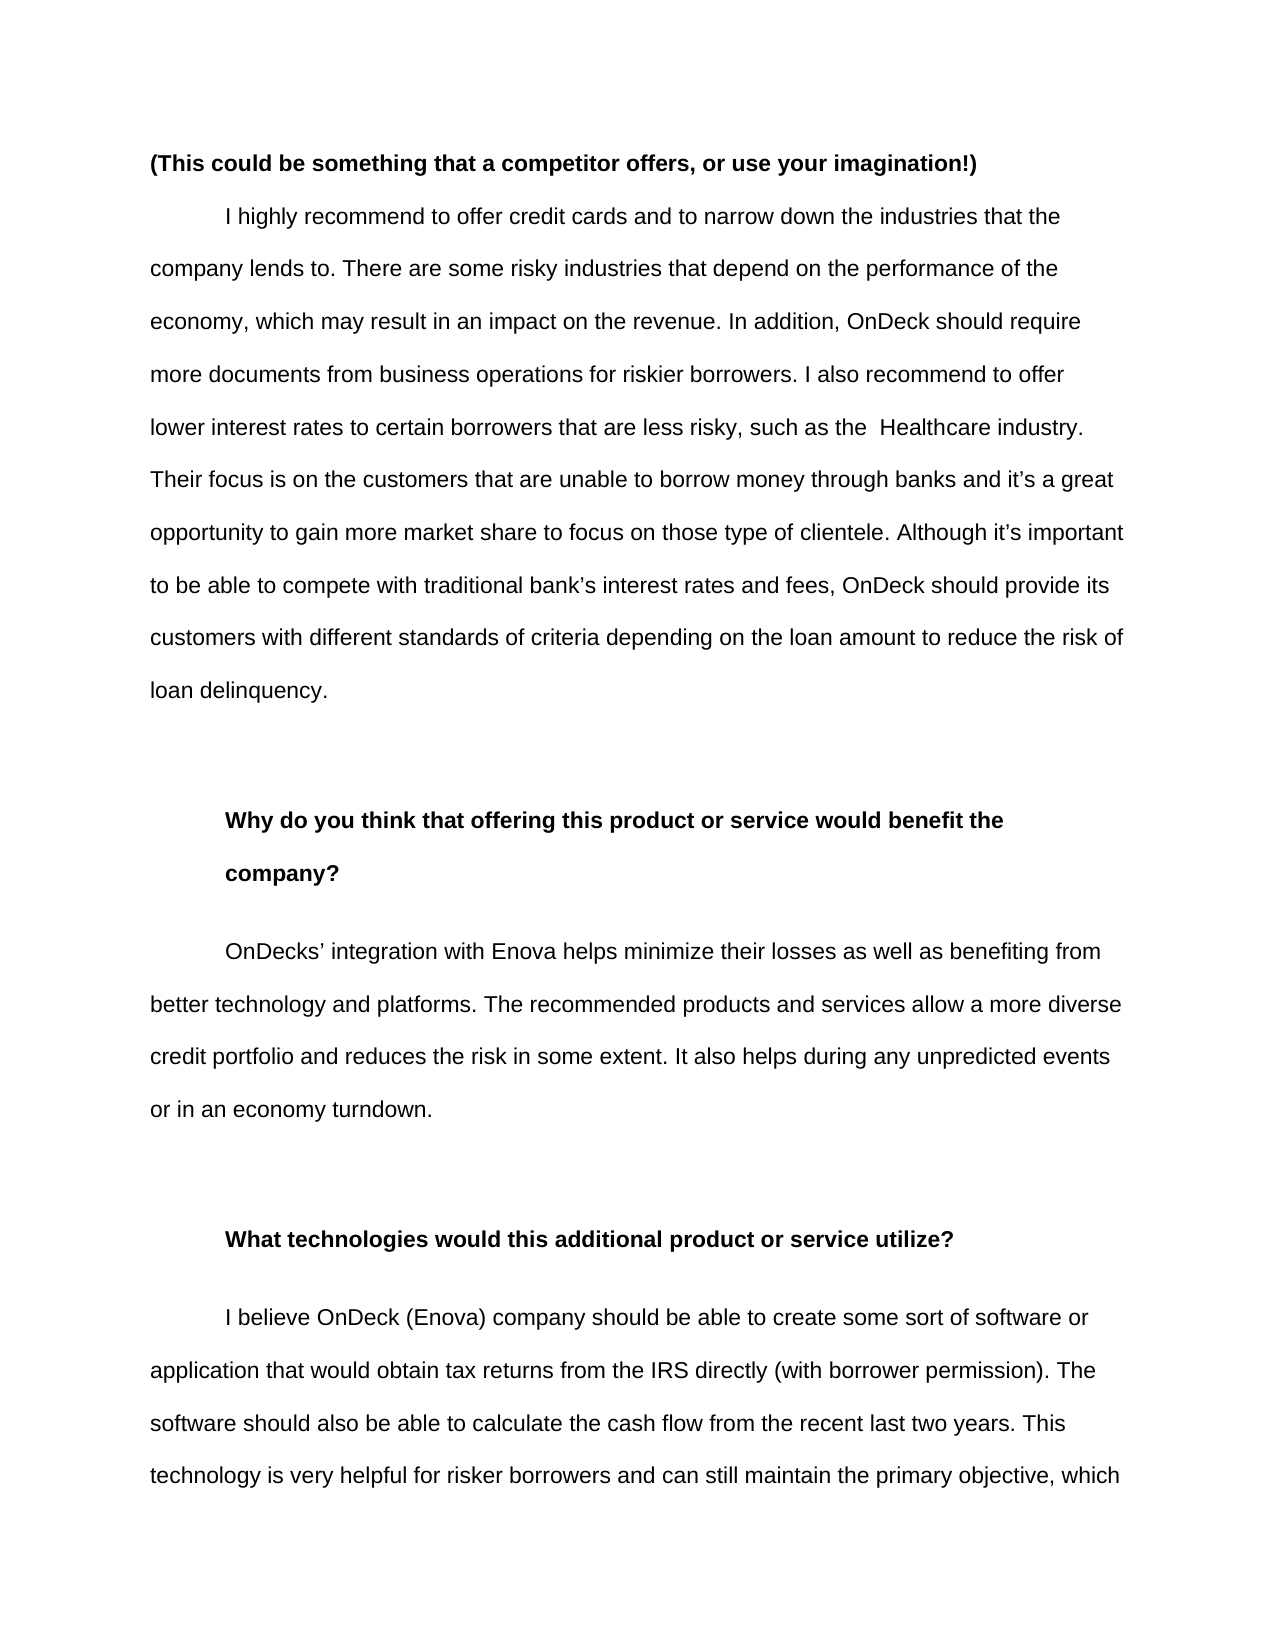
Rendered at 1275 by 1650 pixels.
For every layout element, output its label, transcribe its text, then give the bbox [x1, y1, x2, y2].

text Why do you think that offering this product or service would benefit the company? [225, 807, 1125, 887]
text I highly recommend to offer credit cards and to narrow down the industries that the company lends to. There are some risky industries that depend on the performance of the economy, which may result in an impact on the revenue. In addition, OnDeck should require more documents from business operations for riskier borrowers. I also recommend to offer lower interest rates to certain borrowers that are less risky, such as the Healthcare industry. Their focus is on the customers that are unable to borrow money through banks and it’s a great opportunity to gain more market share to focus on those type of clientele. Although it’s important to be able to compete with traditional bank’s interest rates and fees, OnDeck should provide its customers with different standards of criteria depending on the loan amount to reduce the risk of loan delinquency. [150, 203, 1125, 703]
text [150, 1304, 1125, 1489]
text (This could be something that a competitor offers, or use your imagination!) [150, 150, 1125, 176]
text OnDecks’ integration with Enova helps minimize their losses as well as benefiting from better technology and platforms. The recommended products and services allow a more diverse credit portfolio and reduces the risk in some extent. It also helps during any unpredicted events or in an economy turndown. [150, 938, 1125, 1122]
text What technologies would this additional product or service utilize? [225, 1226, 1125, 1253]
